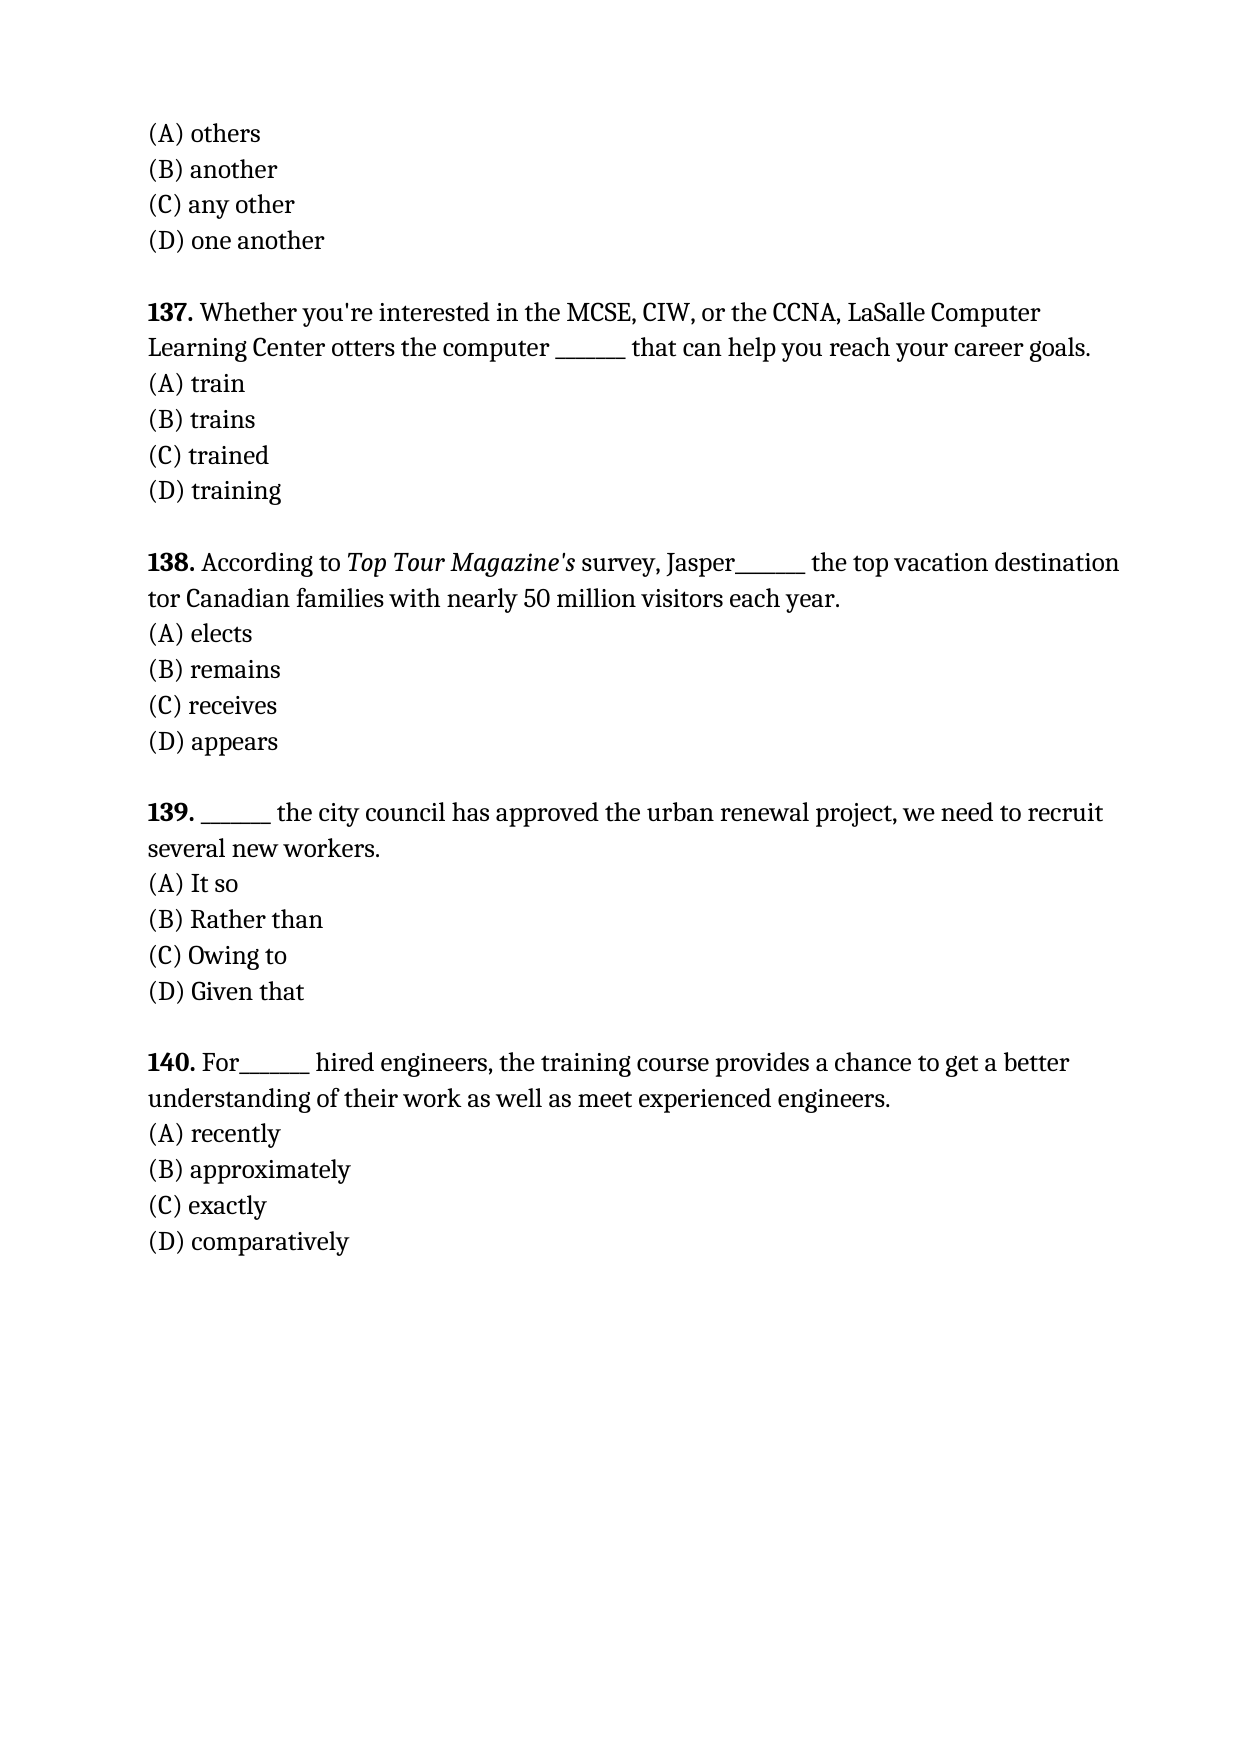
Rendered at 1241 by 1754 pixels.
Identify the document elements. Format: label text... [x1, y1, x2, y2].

text 137. Whether you're interested in the MCSE, CIW, or the CCNA, LaSalle Computer Learning Center otters the computer _______ that can help you reach your career goals. (A) train (B) trains (C) trained (D) training [148, 261, 1122, 507]
text 138. According to Top Tour Magazine's survey, Jasper_______ the top vacation destination tor Canadian families with nearly 50 million visitors each year. (A) elects (B) remains (C) receives (D) appears [148, 511, 1122, 757]
text 140. For_______ hired engineers, the training course provides a chance to get a better understanding of their work as well as meet experienced engineers. (A) recently (B) approximately (C) exactly (D) comparatively [148, 1011, 1122, 1257]
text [148, 118, 1122, 256]
text 139. _______ the city council has approved the urban renewal project, we need to recruit several new workers. (A) It so (B) Rather than (C) Owing to (D) Given that [148, 761, 1122, 1007]
